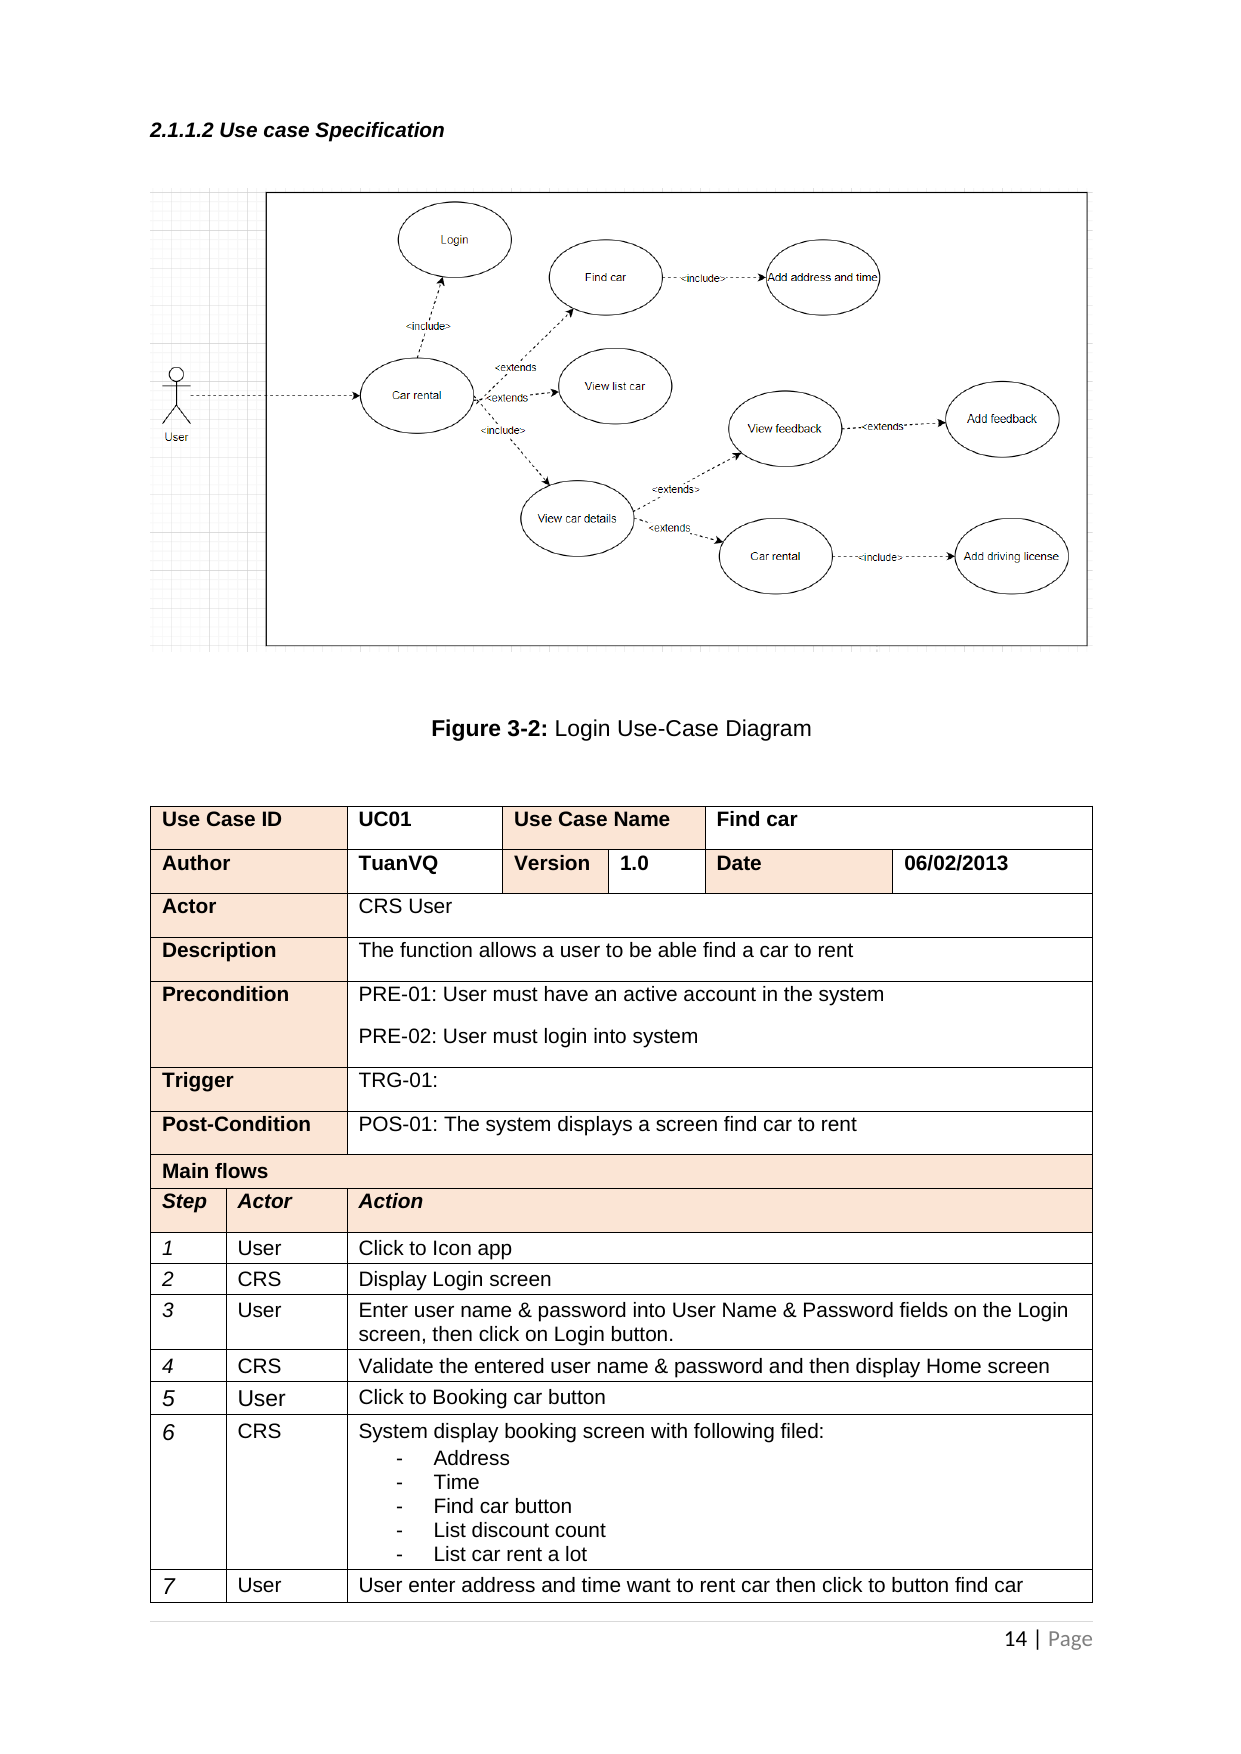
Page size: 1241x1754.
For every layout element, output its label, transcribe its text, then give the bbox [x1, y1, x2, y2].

table_cell Description [151, 938, 347, 981]
table_cell 6 [151, 1415, 226, 1568]
table_cell CRS User [348, 894, 1092, 937]
text Figure 3-2: Login Use-Case Diagram [150, 715, 1093, 742]
table_cell Actor [227, 1189, 347, 1232]
table_cell Version [503, 850, 608, 893]
table_cell Action [348, 1189, 1092, 1232]
table_cell TRG-01: [348, 1068, 1092, 1111]
table_cell POS-01: The system displays a screen find car to rent [348, 1112, 1092, 1154]
table_cell 4 [151, 1350, 226, 1381]
table_header Find car [706, 807, 1092, 849]
table_cell The function allows a user to be able find a car to rent [348, 938, 1092, 981]
table_cell User [227, 1382, 347, 1414]
table_cell 1 [151, 1233, 226, 1263]
subtitle 2.1.1.2 Use case Specification [150, 118, 1093, 142]
table_header Use Case ID [151, 807, 347, 849]
table_cell Trigger [151, 1068, 347, 1111]
table_cell Display Login screen [348, 1264, 1092, 1294]
table_cell Precondition [151, 982, 347, 1067]
table_cell Enter user name & password into User Name & Password fields on the Login screen, then click on Login button. [348, 1295, 1092, 1349]
table_cell 1.0 [609, 850, 705, 893]
table_cell 5 [151, 1382, 226, 1414]
table_cell User [227, 1295, 347, 1349]
table_cell 2 [151, 1264, 226, 1294]
table_cell Author [151, 850, 347, 893]
table_cell 06/02/2013 [893, 850, 1092, 893]
table_cell Click to Booking car button [348, 1382, 1092, 1414]
table_cell TuanVQ [348, 850, 502, 893]
table_cell Click to Icon app [348, 1233, 1092, 1263]
table_cell CRS [227, 1350, 347, 1381]
table_cell Main flows [151, 1155, 1092, 1188]
table_cell Post-Condition [151, 1112, 347, 1154]
table_cell User [227, 1233, 347, 1263]
table_cell CRS [227, 1264, 347, 1294]
table_cell User [227, 1570, 347, 1602]
table_header UC01 [348, 807, 502, 849]
table_cell Actor [151, 894, 347, 937]
picture [150, 188, 1093, 652]
table_cell System display booking screen with following filed: Address Time Find car button List discount count List car rent a lot [348, 1415, 1092, 1568]
table_cell 3 [151, 1295, 226, 1349]
table_cell 7 [151, 1570, 226, 1602]
table_cell PRE-01: User must have an active account in the system PRE-02: User must login into system [348, 982, 1092, 1067]
table_cell CRS [227, 1415, 347, 1568]
table_cell Date [706, 850, 892, 893]
table_cell User enter address and time want to rent car then click to button find car [348, 1570, 1092, 1602]
table_header Use Case Name [503, 807, 705, 849]
table_cell Step [151, 1189, 226, 1232]
table_cell Validate the entered user name & password and then display Home screen [348, 1350, 1092, 1381]
